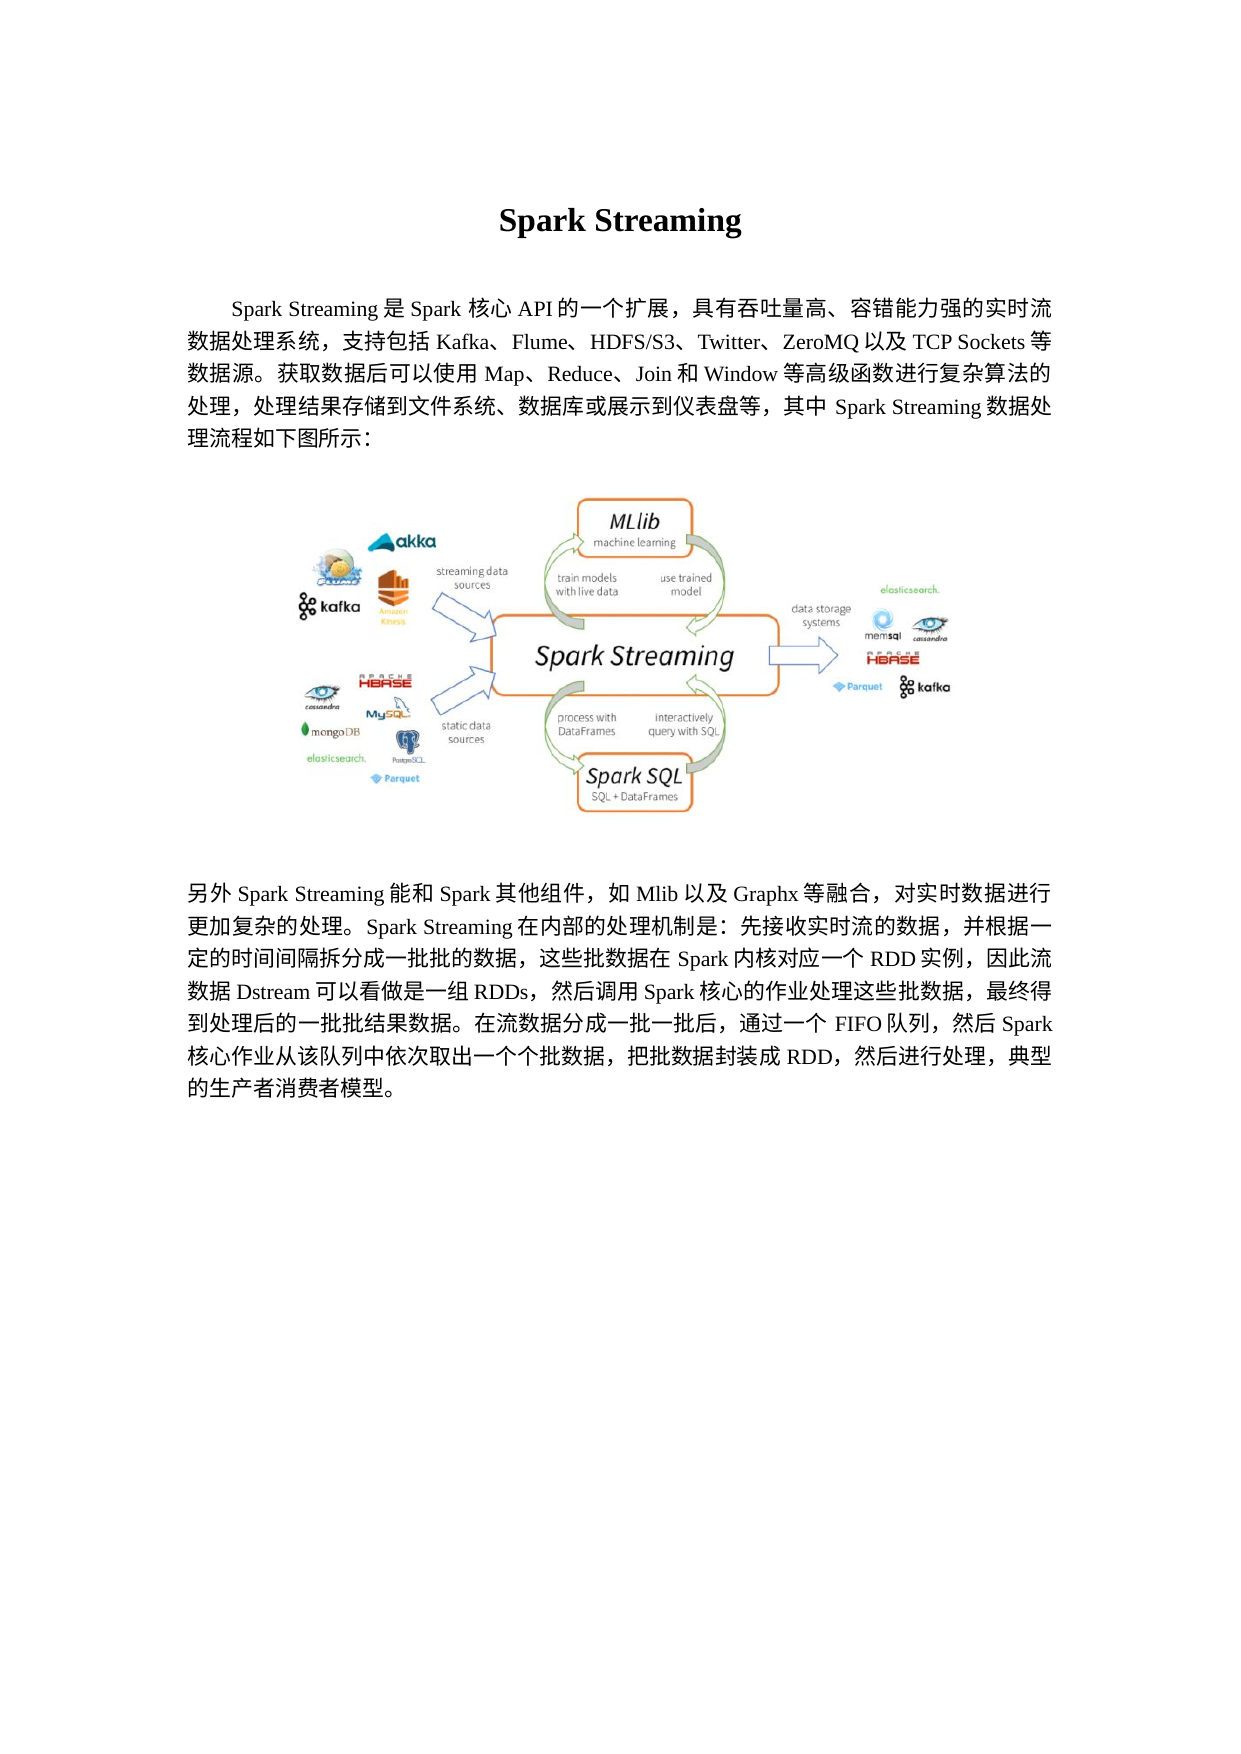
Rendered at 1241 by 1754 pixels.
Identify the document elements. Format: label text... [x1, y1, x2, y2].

text Spark Streaming是Spark 核心API的一个扩展，具有吞吐量高、容错能力强的实时流数据处理系统，支持包括Kafka、Flume、HDFS/S3、Twitter、ZeroMQ以及TCP Sockets等数据源。获取数据后可以使用Map、Reduce、Join和Window等高级函数进行复杂算法的处理，处理结果存储到文件系统、数据库或展示到仪表盘等，其中Spark Streaming数据处理流程如下图所示： [187, 291, 1053, 453]
title Spark Streaming [187, 187, 1053, 252]
picture [271, 453, 969, 846]
text 另外Spark Streaming能和Spark其他组件，如Mlib以及Graphx等融合，对实时数据进行更加复杂的处理。Spark Streaming在内部的处理机制是：先接收实时流的数据，并根据一定的时间间隔拆分成一批批的数据，这些批数据在Spark内核对应一个RDD实例，因此流数据Dstream可以看做是一组RDDs，然后调用Spark核心的作业处理这些批数据，最终得到处理后的一批批结果数据。在流数据分成一批一批后，通过一个FIFO队列，然后Spark核心作业从该队列中依次取出一个个批数据，把批数据封装成RDD，然后进行处理，典型的生产者消费者模型。 [187, 876, 1053, 1103]
